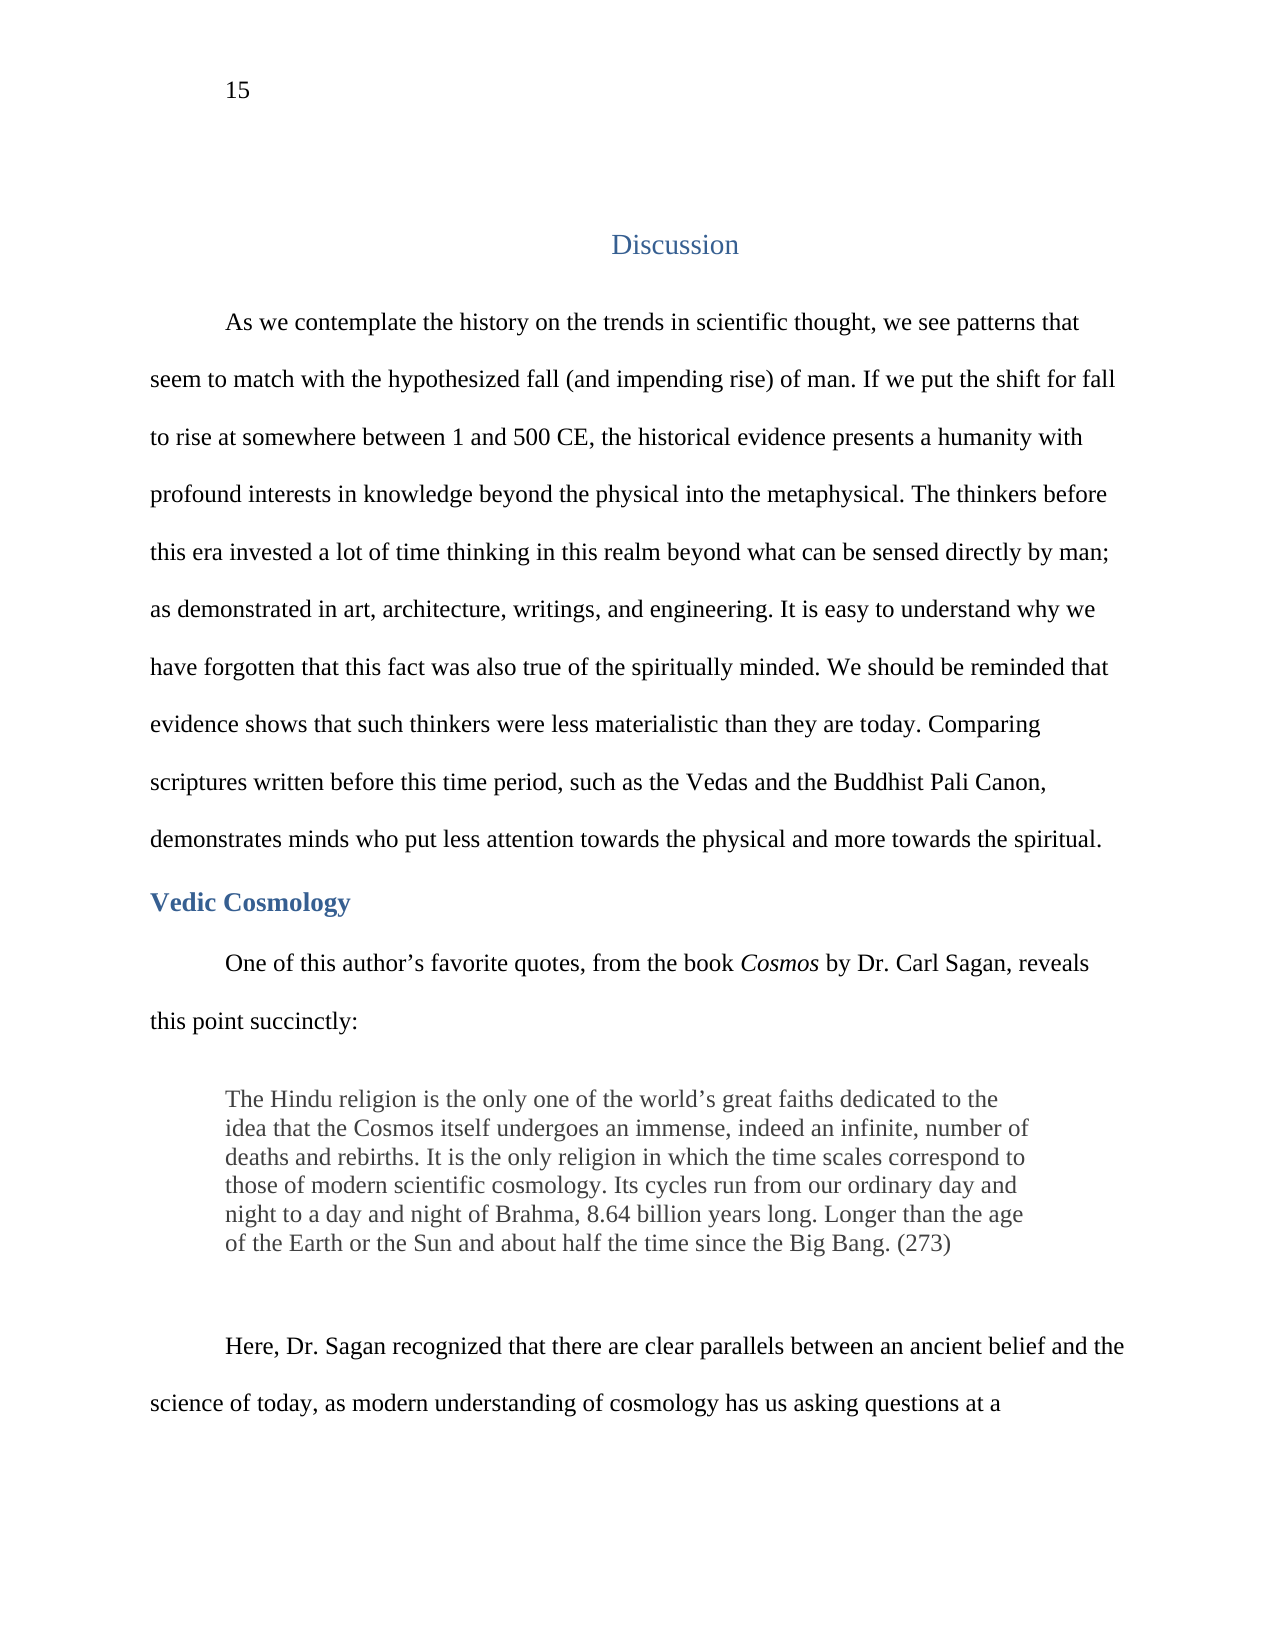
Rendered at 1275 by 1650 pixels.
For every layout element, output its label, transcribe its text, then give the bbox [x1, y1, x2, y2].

text As we contemplate the history on the trends in scientific thought, we see patterns that seem to match with the hypothesized fall (and impending rise) of man. If we put the shift for fall to rise at somewhere between 1 and 500 CE, the historical evidence presents a humanity with profound interests in knowledge beyond the physical into the metaphysical. The thinkers before this era invested a lot of time thinking in this realm beyond what can be sensed directly by man; as demonstrated in art, architecture, writings, and engineering. It is easy to understand why we have forgotten that this fact was also true of the spiritually minded. We should be reminded that evidence shows that such thinkers were less materialistic than they are today. Comparing scriptures written before this time period, such as the Vedas and the Buddhist Pali Canon, demonstrates minds who put less attention towards the physical and more towards the spiritual. [150, 307, 1125, 853]
subtitle Vedic Cosmology [150, 886, 1125, 917]
text One of this author’s favorite quotes, from the book Cosmos by Dr. Carl Sagan, reveals this point succinctly: [150, 948, 1125, 1035]
text The Hindu religion is the only one of the world’s great faiths dedicated to the idea that the Cosmos itself undergoes an immense, indeed an infinite, number of deaths and rebirths. It is the only religion in which the time scales correspond to those of modern scientific cosmology. Its cycles run from our ordinary day and night to a day and night of Brahma, 8.64 billion years long. Longer than the age of the Earth or the Sun and about half the time since the Big Bang. (273) [225, 1084, 1035, 1257]
subtitle Discussion [150, 227, 1125, 261]
